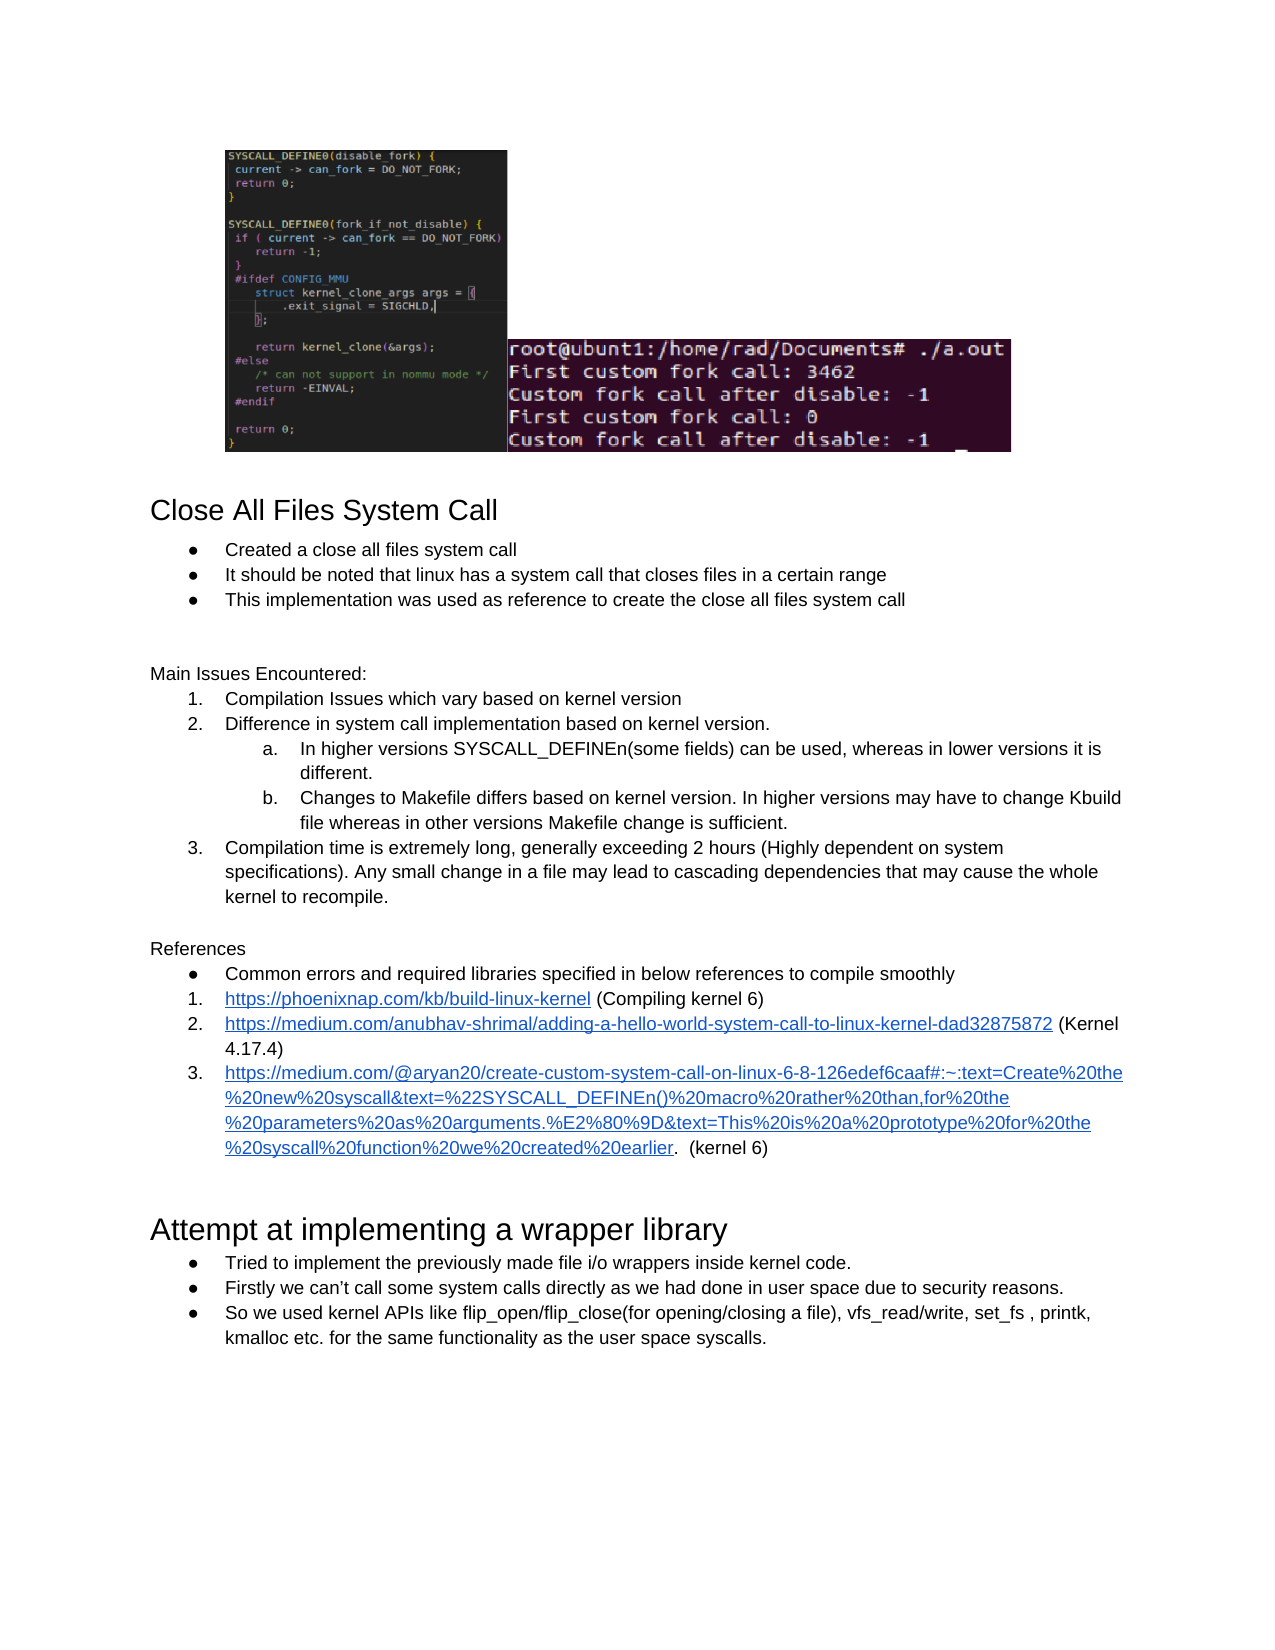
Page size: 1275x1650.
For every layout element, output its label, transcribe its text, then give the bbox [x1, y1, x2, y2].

list Changes to Makefile differs based on kernel version. In higher versions may have to change Kbuild file whereas in other versions Makefile change is sufficient. [262, 787, 1125, 833]
text Main Issues Encountered: [150, 663, 1125, 684]
list https://medium.com/anubhav-shrimal/adding-a-hello-world-system-call-to-linux-kernel-dad32875872 (Kernel 4.17.4) [187, 1012, 1125, 1059]
list Compilation time is extremely long, generally exceeding 2 hours (Highly dependent on system specifications). Any small change in a file may lead to cascading dependencies that may cause the whole kernel to recompile. [187, 837, 1125, 908]
list Compilation Issues which vary based on kernel version [187, 688, 1125, 709]
list Firstly we can’t call some system calls directly as we had done in user space due to security reasons. [187, 1277, 1125, 1298]
text References [150, 938, 1125, 960]
list This implementation was used as reference to create the close all files system call [187, 589, 1125, 610]
text Attempt at implementing a wrapper library [150, 1211, 1125, 1247]
list In higher versions SYSCALL_DEFINEn(some fields) can be used, whereas in lower versions it is different. [262, 737, 1125, 784]
list https://medium.com/@aryan20/create-custom-system-call-on-linux-6-8-126edef6caaf#:~:text=Create%20the%20new%20syscall&text=%22SYSCALL_DEFINEn()%20macro%20rather%20than,for%20the%20parameters%20as%20arguments.%E2%80%9D&text=This%20is%20a%20prototype%20for%20the%20syscall%20function%20we%20created%20earlier. (kernel 6) [187, 1062, 1125, 1158]
list Difference in system call implementation based on kernel version. [187, 713, 1125, 734]
list https://phoenixnap.com/kb/build-linux-kernel (Compiling kernel 6) [187, 988, 1125, 1009]
list Common errors and required libraries specified in below references to compile smoothly [187, 963, 1125, 984]
subtitle Close All Files System Call [150, 493, 1125, 527]
picture [225, 150, 1012, 452]
list Created a close all files system call [187, 539, 1125, 561]
list It should be noted that linux has a system call that closes files in a certain range [187, 564, 1125, 585]
list So we used kernel APIs like flip_open/flip_close(for opening/closing a file), vfs_read/write, set_fs , printk, kmalloc etc. for the same functionality as the user space syscalls. [187, 1302, 1125, 1348]
list Tried to implement the previously made file i/o wrappers inside kernel code. [187, 1252, 1125, 1274]
